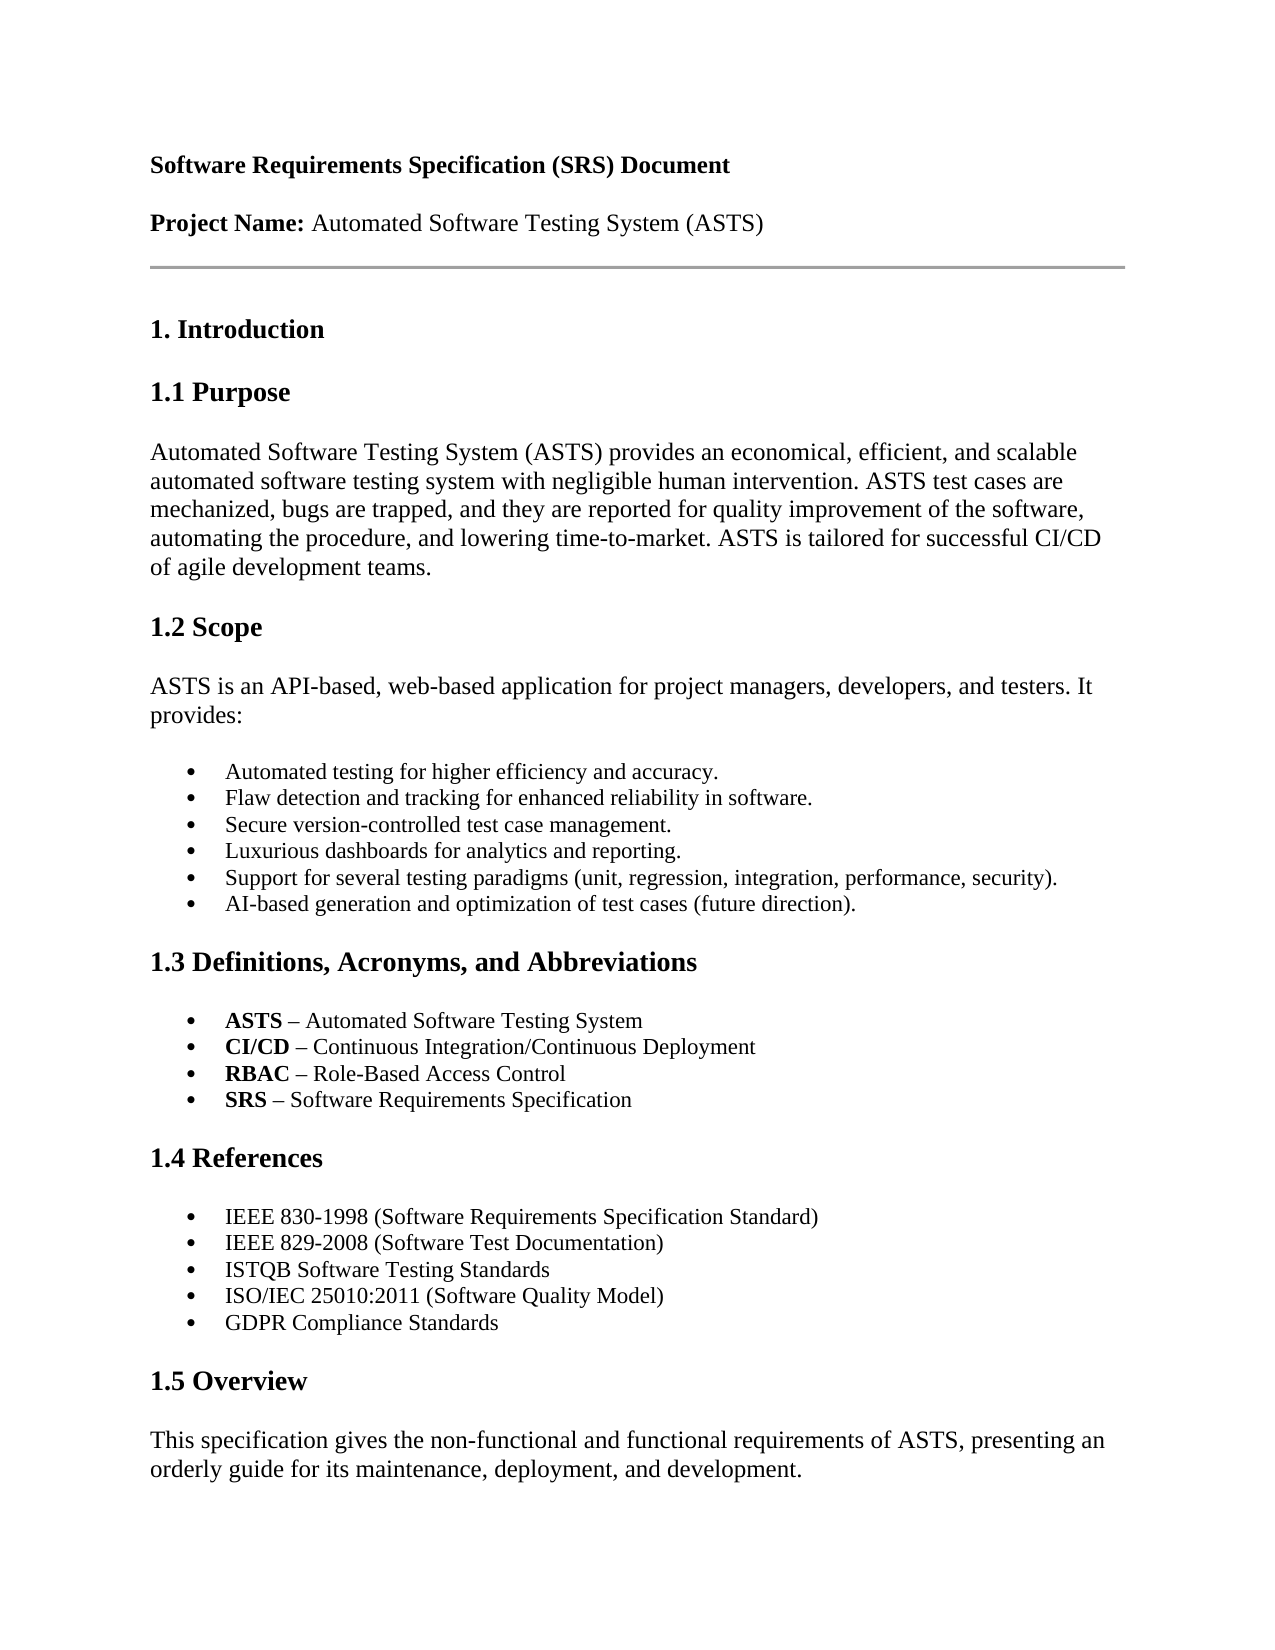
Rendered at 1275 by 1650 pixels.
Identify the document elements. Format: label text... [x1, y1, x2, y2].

list Automated testing for higher efficiency and accuracy. [187, 758, 1125, 784]
list GDPR Compliance Standards [187, 1308, 1125, 1335]
subtitle 1. Introduction [150, 313, 1125, 344]
list ISO/IEC 25010:2011 (Software Quality Model) [187, 1282, 1125, 1308]
subtitle 1.3 Definitions, Acronyms, and Abbreviations [150, 945, 1125, 978]
list Flaw detection and tracking for enhanced reliability in software. [187, 784, 1125, 811]
list AI-based generation and optimization of test cases (future direction). [187, 890, 1125, 916]
subtitle 1.5 Overview [150, 1364, 1125, 1396]
list ASTS – Automated Software Testing System [187, 1007, 1125, 1033]
list Luxurious dashboards for analytics and reporting. [187, 837, 1125, 863]
list Support for several testing paradigms (unit, regression, integration, performance, security). [187, 863, 1125, 890]
list RBAC – Role-Based Access Control [187, 1060, 1125, 1086]
list CI/CD – Continuous Integration/Continuous Deployment [187, 1033, 1125, 1060]
text Automated Software Testing System (ASTS) provides an economical, efficient, and scalable automated software testing system with negligible human intervention. ASTS test cases are mechanized, bugs are trapped, and they are reported for quality improvement of the software, automating the procedure, and lowering time-to-market. ASTS is tailored for successful CI/CD of agile development teams. [150, 437, 1125, 581]
text Project Name: Automated Software Testing System (ASTS) [150, 208, 1125, 237]
subtitle 1.4 References [150, 1142, 1125, 1174]
list ISTQB Software Testing Standards [187, 1256, 1125, 1282]
list IEEE 830-1998 (Software Requirements Specification Standard) [187, 1203, 1125, 1229]
subtitle 1.1 Purpose [150, 375, 1125, 408]
text This specification gives the non-functional and functional requirements of ASTS, presenting an orderly guide for its maintenance, deployment, and development. [150, 1426, 1125, 1483]
subtitle 1.2 Scope [150, 610, 1125, 642]
text ASTS is an API-based, web-based application for project managers, developers, and testers. It provides: [150, 671, 1125, 729]
text Software Requirements Specification (SRS) Document [150, 150, 1125, 179]
list IEEE 829-2008 (Software Test Documentation) [187, 1229, 1125, 1256]
list Secure version-controlled test case management. [187, 811, 1125, 837]
list SRS – Software Requirements Specification [187, 1086, 1125, 1112]
